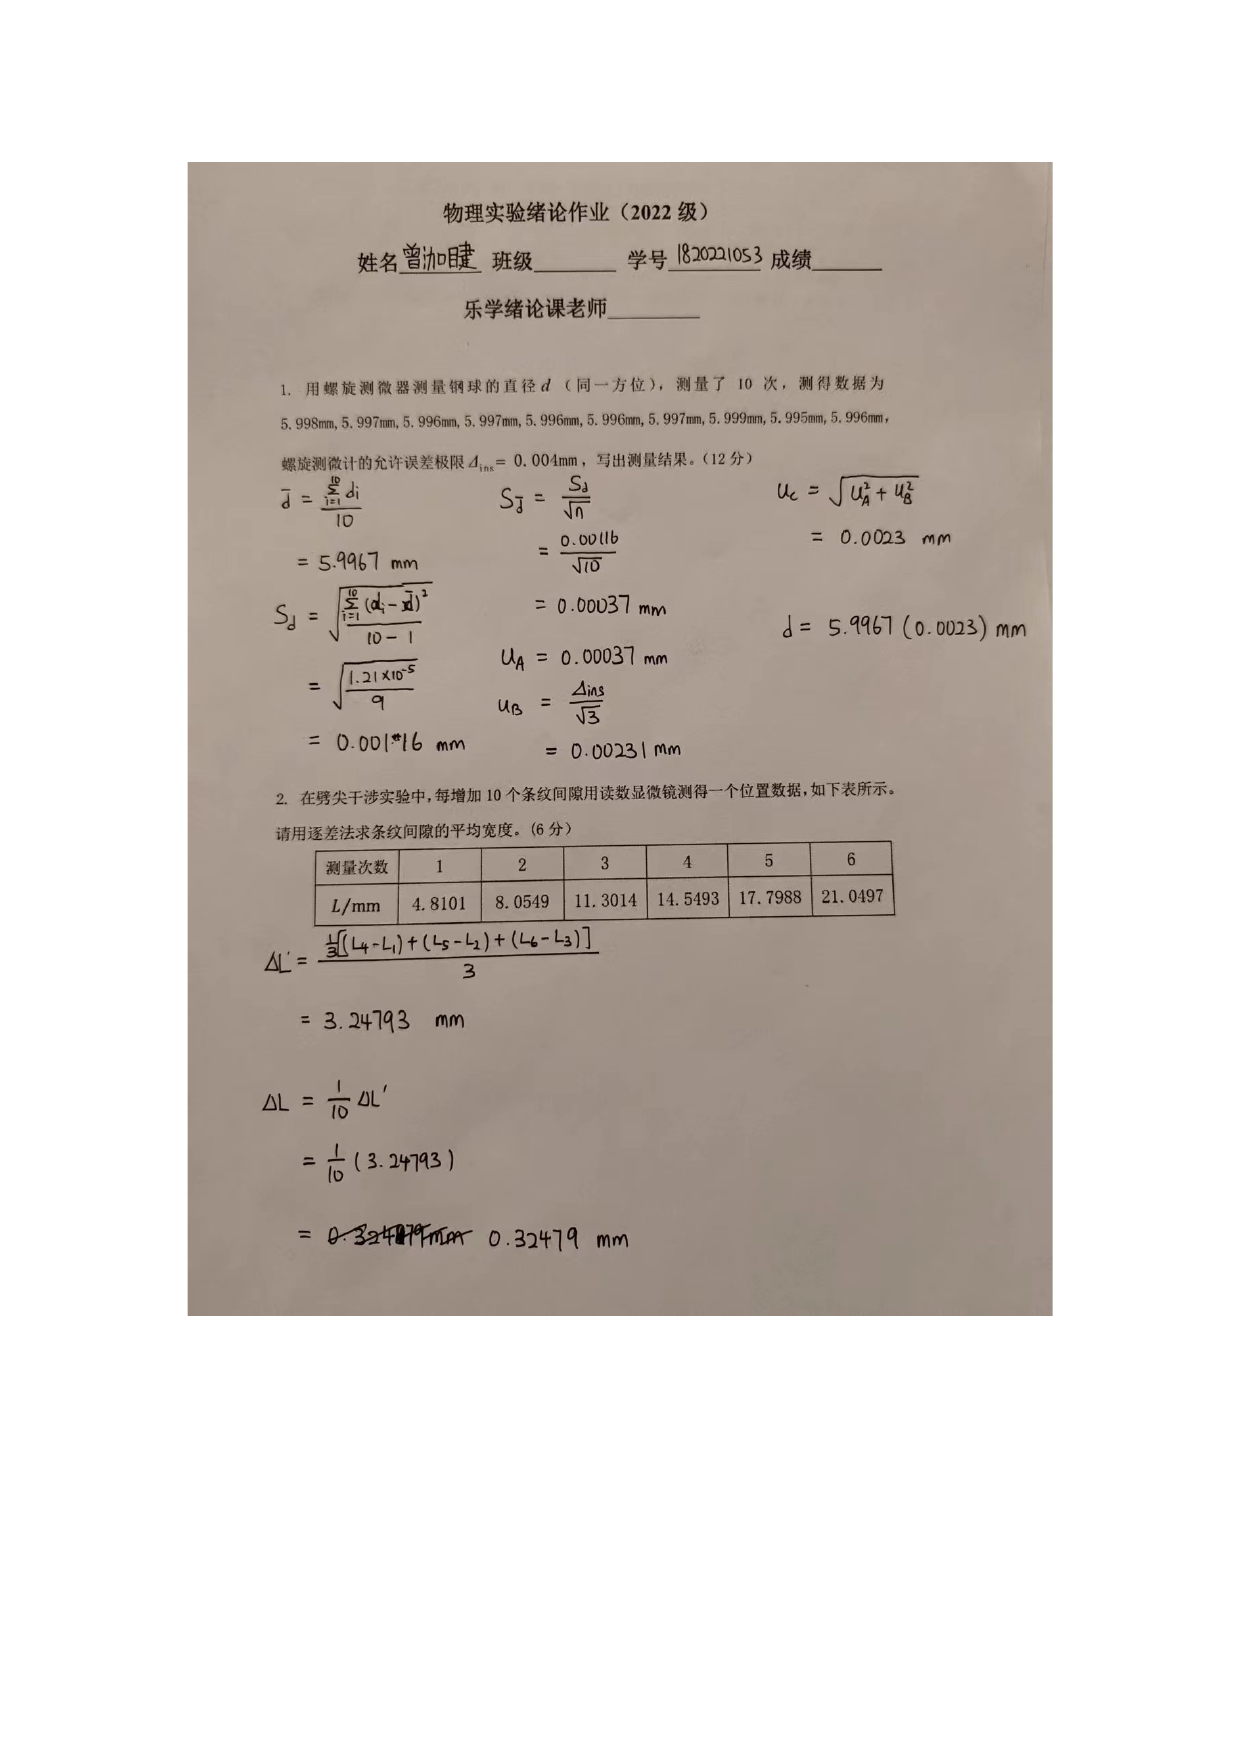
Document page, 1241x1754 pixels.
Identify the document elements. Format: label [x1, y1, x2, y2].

picture [187, 162, 1053, 1316]
